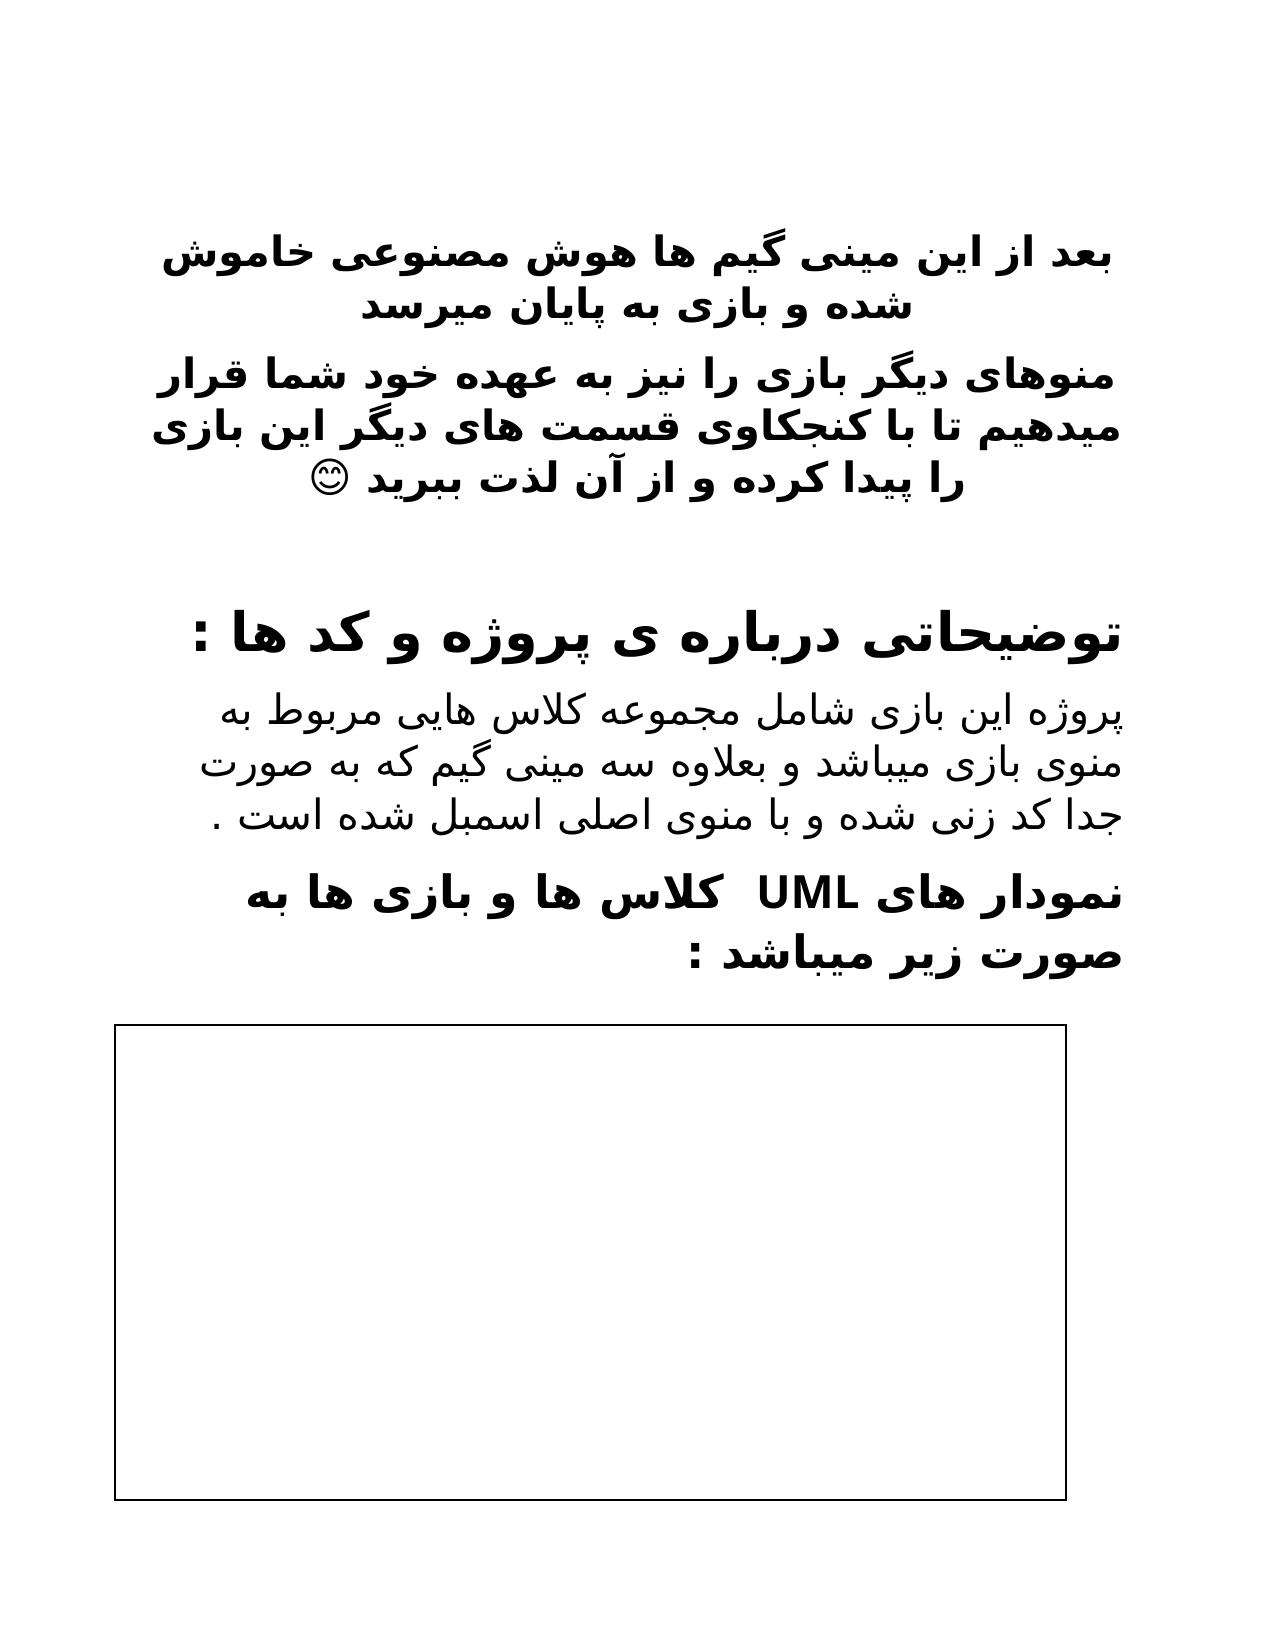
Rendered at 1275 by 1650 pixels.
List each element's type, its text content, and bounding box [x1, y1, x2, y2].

text پروژه این بازی شامل مجموعه کلاس هایی مربوط به منوی بازی میباشد و بعلاوه سه مینی گیم که به صورت جدا کد زنی شده و با منوی اصلی اسمبل شده است . [150, 686, 1125, 839]
text بعد از این مینی گیم ها هوش مصنوعی خاموش شده و بازی به پایان میرسد [150, 228, 1125, 329]
text توضيحاتی درباره ی پروژه و کد ها : [150, 601, 1125, 664]
text منوهای دیگر بازی را نیز به عهده خود شما قرار میدهیم تا با کنجکاوی قسمت های دیگر این بازی را پیدا کرده و از آن لذت ببرید [150, 349, 1125, 503]
text نمودار های UML کلاس ها و بازی ها به صورت زیر میباشد : [150, 860, 1125, 979]
